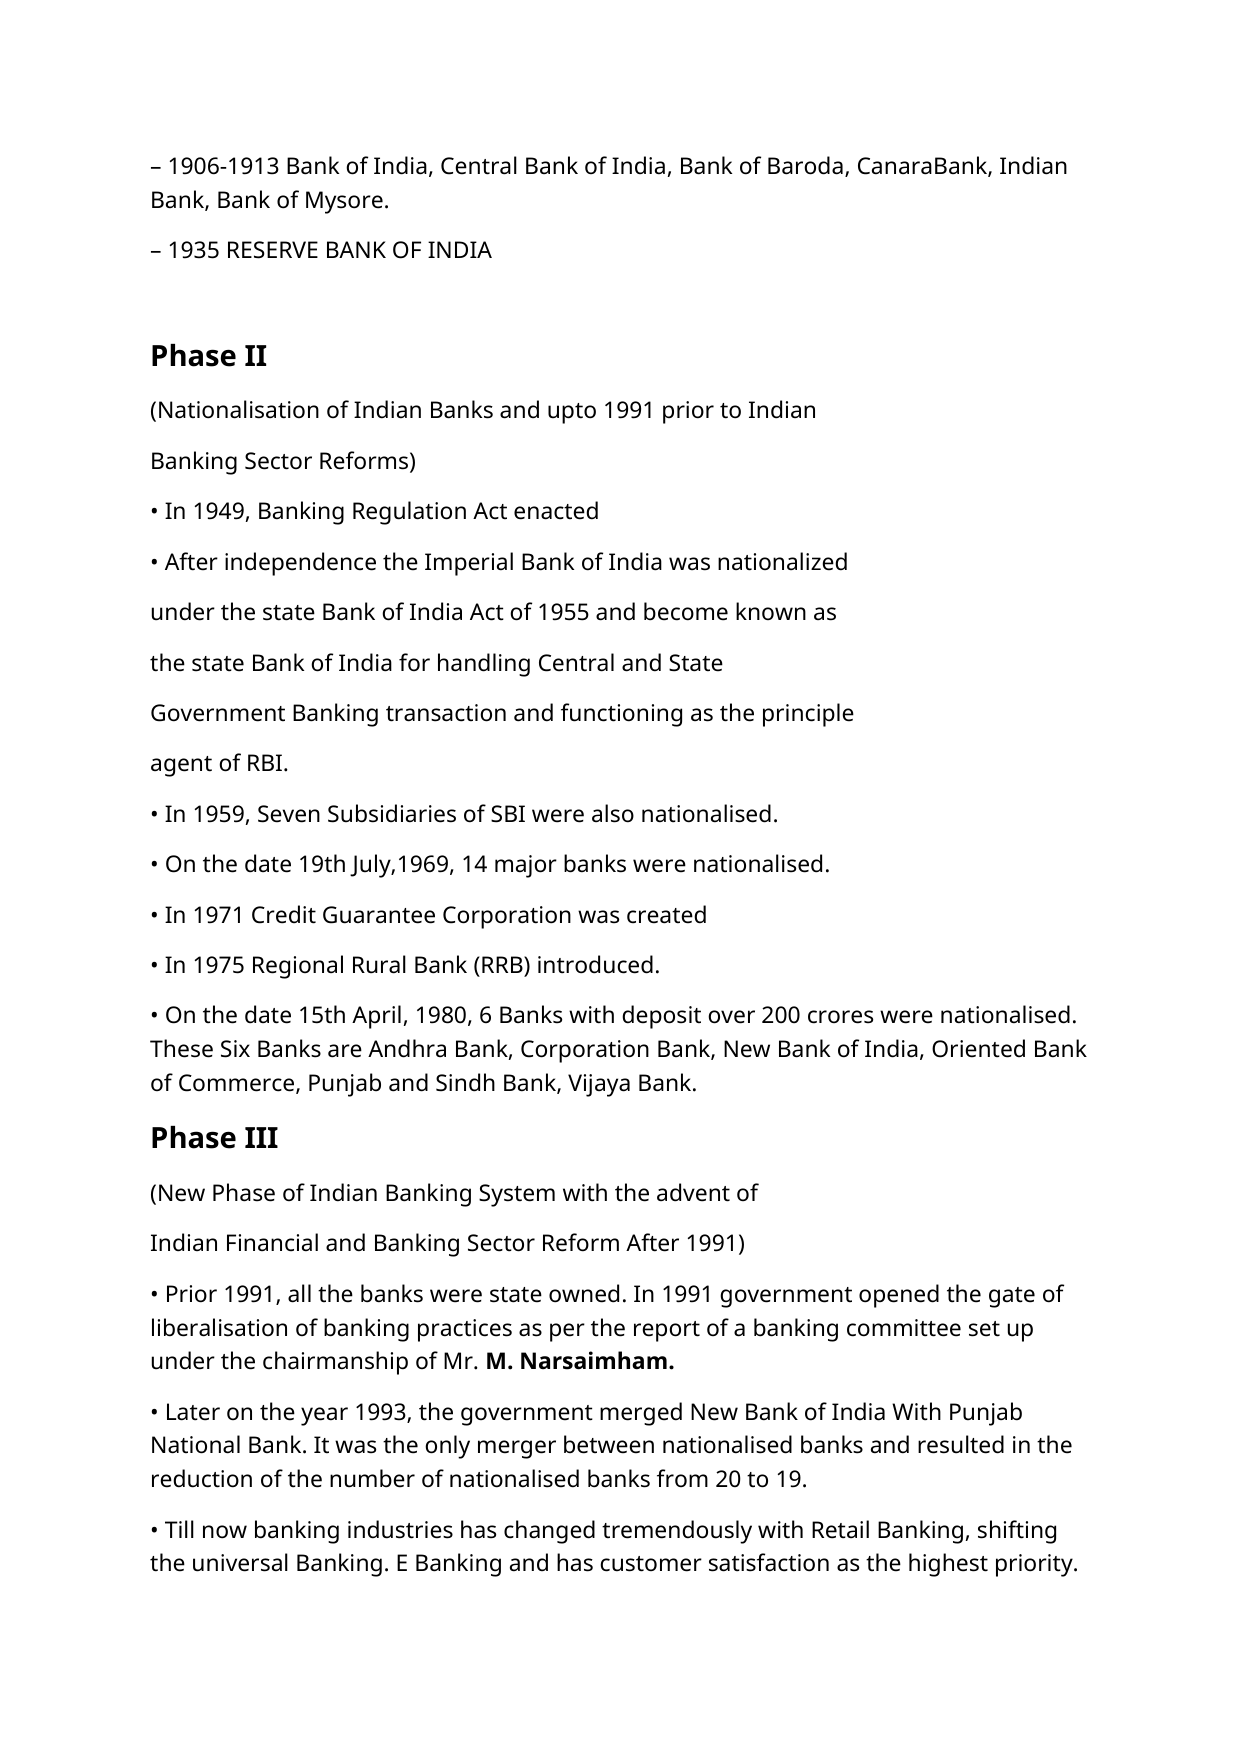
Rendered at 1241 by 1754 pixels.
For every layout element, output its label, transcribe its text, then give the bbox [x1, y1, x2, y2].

text • Prior 1991, all the banks were state owned. In 1991 government opened the gate of liberalisation of banking practices as per the report of a banking committee set up under the chairmanship of Mr. M. Narsaimham. [150, 1278, 1090, 1376]
text (New Phase of Indian Banking System with the advent of [150, 1177, 1090, 1208]
text • After independence the Imperial Bank of India was nationalized [150, 546, 1090, 577]
text – 1935 RESERVE BANK OF INDIA [150, 234, 1090, 265]
text • On the date 19th July,1969, 14 major banks were nationalised. [150, 848, 1090, 879]
text under the state Bank of India Act of 1955 and become known as [150, 596, 1090, 627]
text Government Banking transaction and functioning as the principle [150, 697, 1090, 728]
text • Till now banking industries has changed tremendously with Retail Banking, shifting the universal Banking. E Banking and has customer satisfaction as the highest priority. [150, 1513, 1090, 1578]
text the state Bank of India for handling Central and State [150, 647, 1090, 678]
text • Later on the year 1993, the government merged New Bank of India With Punjab National Bank. It was the only merger between nationalised banks and resulted in the reduction of the number of nationalised banks from 20 to 19. [150, 1396, 1090, 1494]
text agent of RBI. [150, 747, 1090, 779]
text (Nationalisation of Indian Banks and upto 1991 prior to Indian [150, 394, 1090, 426]
text Banking Sector Reforms) [150, 445, 1090, 476]
text Phase III [150, 1117, 1090, 1157]
text Indian Financial and Banking Sector Reform After 1991) [150, 1227, 1090, 1258]
text • In 1971 Credit Guarantee Corporation was created [150, 899, 1090, 930]
text • On the date 15th April, 1980, 6 Banks with deposit over 200 crores were nationalised. These Six Banks are Andhra Bank, Corporation Bank, New Bank of India, Oriented Bank of Commerce, Punjab and Sindh Bank, Vijaya Bank. [150, 999, 1090, 1098]
text • In 1949, Banking Regulation Act enacted [150, 495, 1090, 527]
text Phase II [150, 335, 1090, 375]
text – 1906-1913 Bank of India, Central Bank of India, Bank of Baroda, CanaraBank, Indian Bank, Bank of Mysore. [150, 150, 1090, 215]
text • In 1959, Seven Subsidiaries of SBI were also nationalised. [150, 798, 1090, 829]
text • In 1975 Regional Rural Bank (RRB) introduced. [150, 949, 1090, 980]
